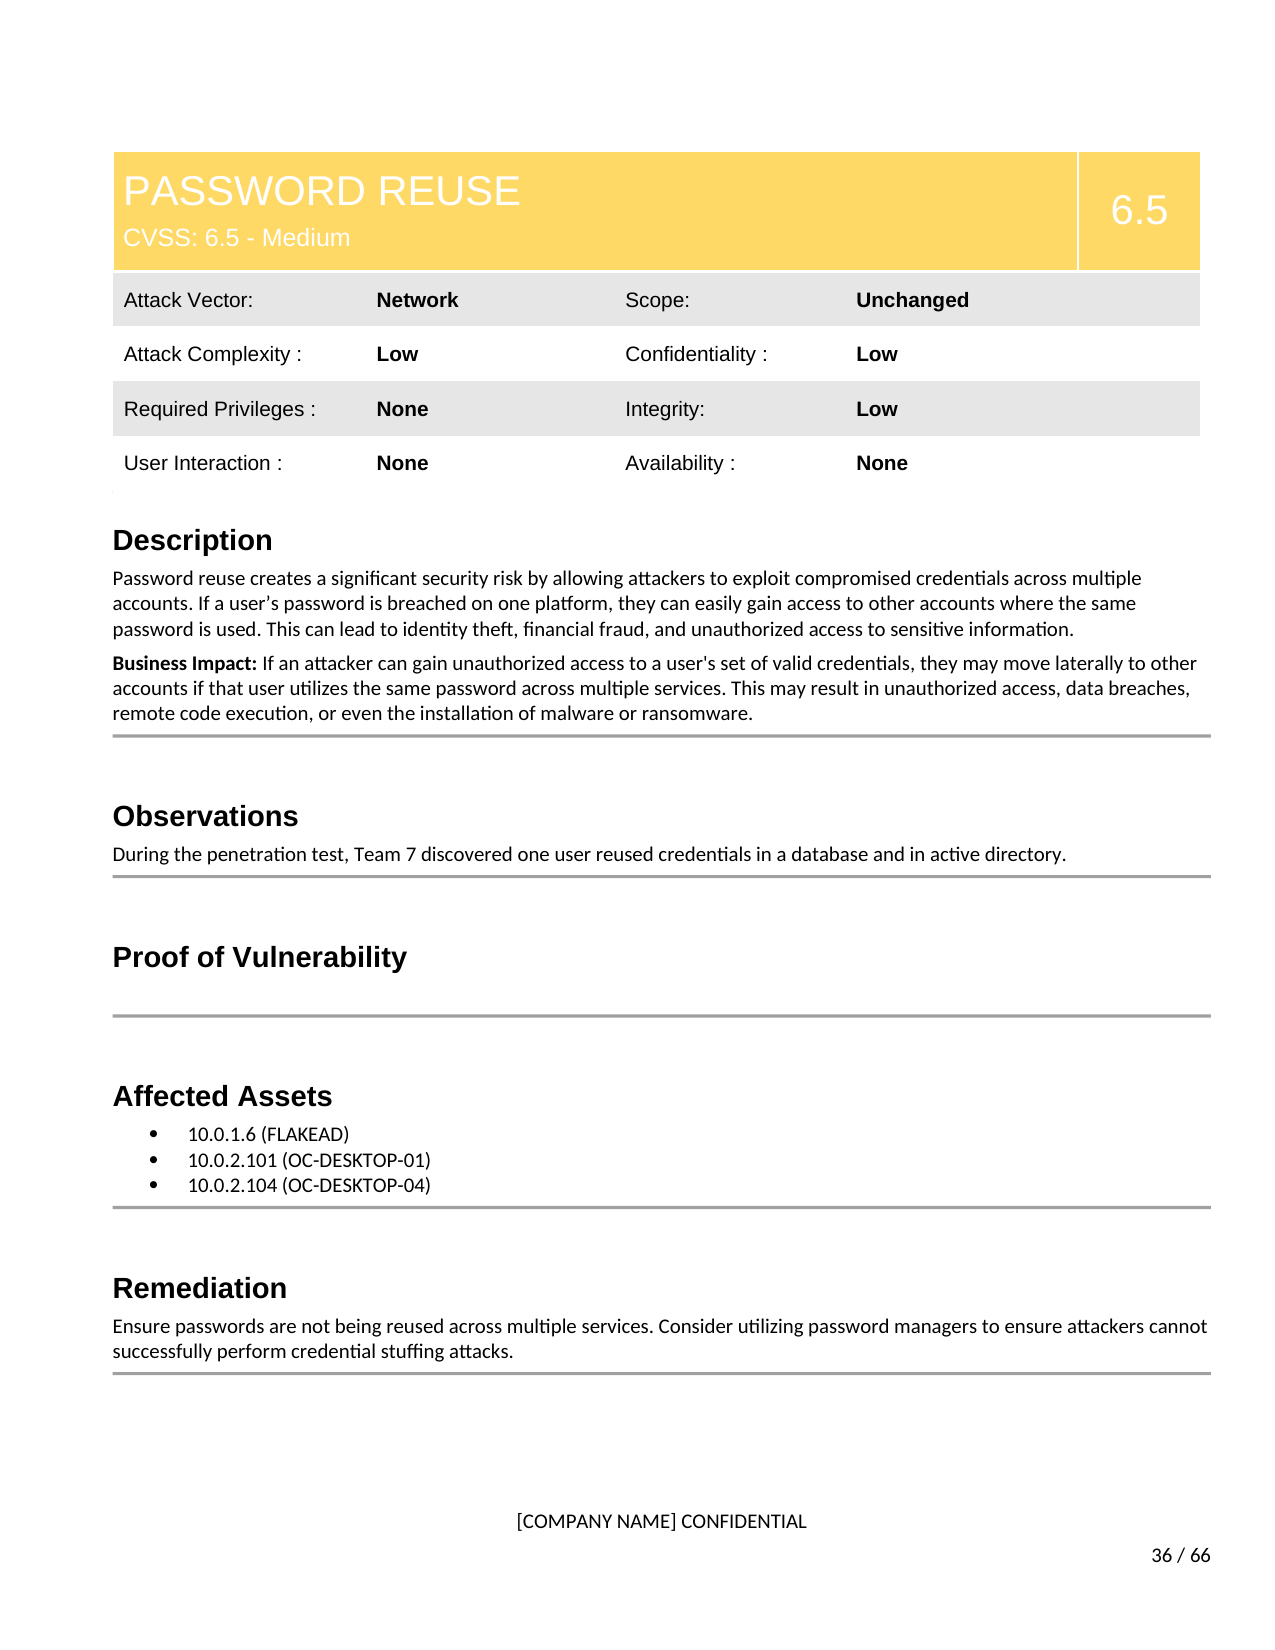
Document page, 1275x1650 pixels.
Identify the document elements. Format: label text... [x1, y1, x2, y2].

text During the penetration test, Team 7 discovered one user reused credentials in a database and in active directory. [112, 841, 1211, 867]
list 10.0.2.104 (OC-DESKTOP-04) [150, 1172, 1211, 1198]
subtitle Proof of Vulnerability [112, 940, 1211, 974]
table_cell Attack Complexity : [113, 326, 365, 381]
table_cell Required Privileges : [113, 381, 365, 436]
table_cell Low [845, 381, 1200, 436]
table_header Attack Vector: [113, 273, 365, 326]
subtitle Remediation [112, 1271, 1211, 1304]
table_cell None [845, 436, 1200, 489]
text Password reuse creates a significant security risk by allowing attackers to exploit compromised credentials across multiple accounts. If a user’s password is breached on one platform, they can easily gain access to other accounts where the same password is used. This can lead to identity theft, financial fraud, and unauthorized access to sensitive information. [112, 565, 1211, 641]
table_cell None [365, 381, 614, 436]
subtitle Observations [112, 799, 1211, 833]
table_cell Low [365, 326, 614, 381]
subtitle Affected Assets [112, 1079, 1211, 1113]
table_cell Low [845, 326, 1200, 381]
table_header Unchanged [845, 273, 1200, 326]
table_cell Integrity: [614, 381, 845, 436]
list 10.0.2.101 (OC-DESKTOP-01) [150, 1147, 1211, 1172]
subtitle Description [112, 523, 1211, 557]
table_cell None [365, 436, 614, 489]
table_cell User Interaction : [113, 436, 365, 489]
text Business Impact: If an attacker can gain unauthorized access to a user's set of valid credentials, they may move laterally to other accounts if that user utilizes the same password across multiple services. This may result in unauthorized access, data breaches, remote code execution, or even the installation of malware or ransomware. [112, 650, 1211, 726]
table_cell Confidentiality : [614, 326, 845, 381]
table_cell Availability : [614, 436, 845, 489]
list 10.0.1.6 (FLAKEAD) [150, 1121, 1211, 1147]
table_header Scope: [614, 273, 845, 326]
table_header Network [365, 273, 614, 326]
text Ensure passwords are not being reused across multiple services. Consider utilizing password managers to ensure attackers cannot successfully perform credential stuffing attacks. [112, 1313, 1211, 1364]
